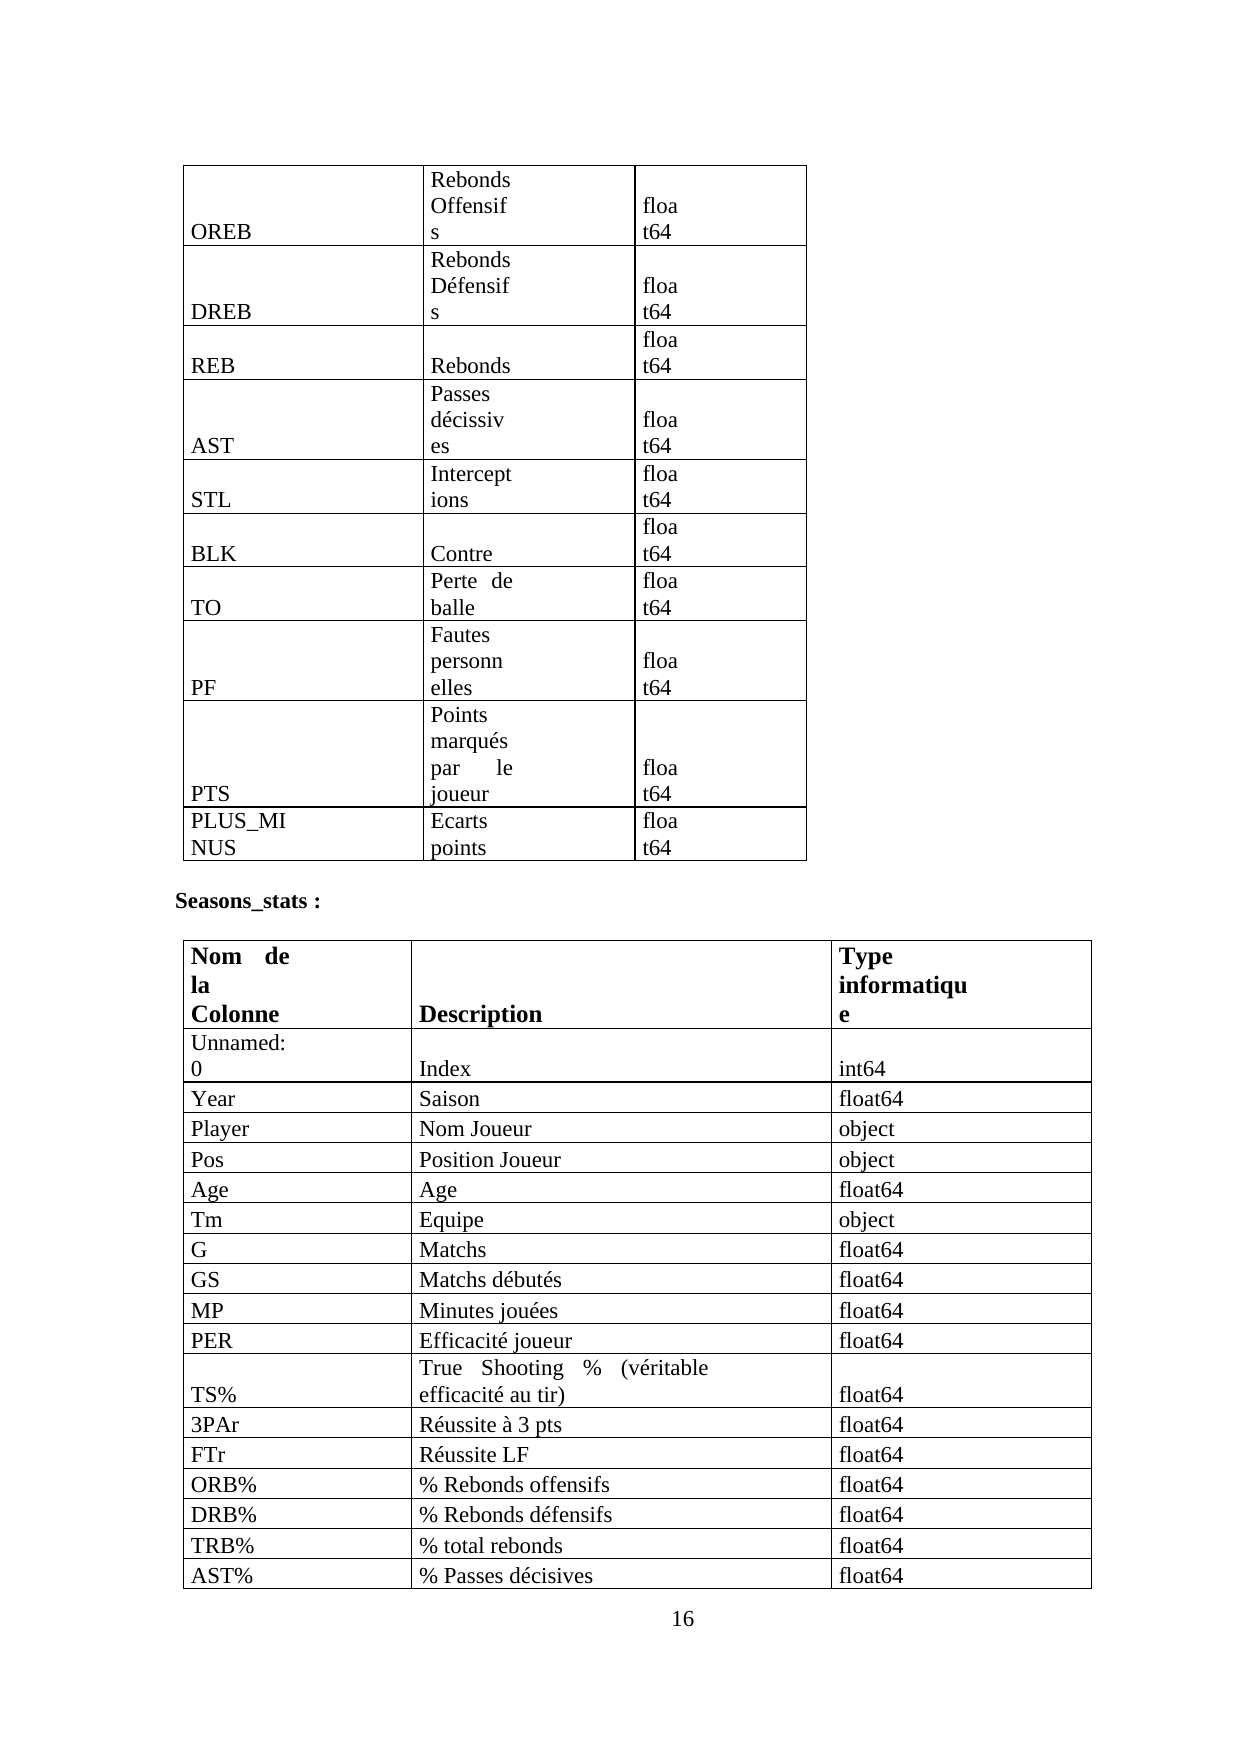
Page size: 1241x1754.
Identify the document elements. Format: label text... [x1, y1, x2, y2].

table_cell object [832, 1203, 1091, 1232]
table_cell float64 [832, 1499, 1091, 1528]
table_cell FTr [184, 1438, 411, 1467]
table_cell Age [412, 1173, 831, 1202]
table_cell Matchs débutés [412, 1264, 831, 1293]
table_cell Nom Joueur [412, 1113, 831, 1142]
table_cell Tm [184, 1203, 411, 1232]
table_cell Rebonds Offensifs [424, 166, 634, 245]
table_cell MP [184, 1294, 411, 1323]
table_cell Réussite LF [412, 1438, 831, 1467]
table_cell AST [184, 380, 423, 459]
table_cell Points marqués par le joueur [424, 701, 634, 806]
table_cell float64 [636, 326, 806, 378]
table_cell object [832, 1113, 1091, 1142]
table_cell Perte de balle [424, 567, 634, 620]
table_cell Saison [412, 1083, 831, 1112]
table_cell float64 [832, 1354, 1091, 1407]
table_cell float64 [832, 1083, 1091, 1112]
table_cell Age [184, 1173, 411, 1202]
table_cell Unnamed:0 [184, 1029, 411, 1081]
table_cell Réussite à 3 pts [412, 1408, 831, 1437]
table_cell DREB [184, 246, 423, 325]
table_cell float64 [636, 514, 806, 566]
table_cell Efficacité joueur [412, 1324, 831, 1353]
table_cell TS% [184, 1354, 411, 1407]
table_cell Interceptions [424, 460, 634, 512]
table_cell object [832, 1143, 1091, 1172]
table_cell float64 [636, 166, 806, 245]
table_cell float64 [832, 1469, 1091, 1498]
table_cell int64 [832, 1029, 1091, 1081]
table_cell float64 [636, 460, 806, 512]
table_cell float64 [636, 380, 806, 459]
table_cell Contre [424, 514, 634, 566]
table_cell REB [184, 326, 423, 378]
table_cell float64 [832, 1408, 1091, 1437]
table_cell PF [184, 621, 423, 700]
table_cell % Rebonds offensifs [412, 1469, 831, 1498]
table_cell G [184, 1234, 411, 1263]
table_cell True Shooting % (véritable efficacité au tir) [412, 1354, 831, 1407]
table_cell PTS [184, 701, 423, 806]
table_cell Rebonds Défensifs [424, 246, 634, 325]
table_cell float64 [832, 1559, 1091, 1588]
table_cell STL [184, 460, 423, 512]
table_cell BLK [184, 514, 423, 566]
table_cell % Rebonds défensifs [412, 1499, 831, 1528]
table_cell float64 [832, 1294, 1091, 1323]
table_cell float64 [832, 1234, 1091, 1263]
table_cell float64 [832, 1264, 1091, 1293]
table_header Description [412, 941, 831, 1028]
table_cell float64 [636, 246, 806, 325]
table_cell Ecarts points [424, 808, 634, 860]
table_cell Rebonds [424, 326, 634, 378]
table_cell AST% [184, 1559, 411, 1588]
table_cell DRB% [184, 1499, 411, 1528]
table_cell TRB% [184, 1529, 411, 1558]
table_cell float64 [636, 808, 806, 860]
table_cell % total rebonds [412, 1529, 831, 1558]
table_cell float64 [832, 1529, 1091, 1558]
table_cell % Passes décisives [412, 1559, 831, 1588]
table_cell Player [184, 1113, 411, 1142]
table_cell Minutes jouées [412, 1294, 831, 1323]
table_cell float64 [636, 567, 806, 620]
table_cell float64 [832, 1173, 1091, 1202]
table_cell PLUS_MINUS [184, 808, 423, 860]
text Seasons_stats : [175, 888, 1075, 914]
table_cell ORB% [184, 1469, 411, 1498]
table_cell float64 [636, 701, 806, 806]
table_cell GS [184, 1264, 411, 1293]
table_cell float64 [832, 1438, 1091, 1467]
table_cell Fautes personnelles [424, 621, 634, 700]
table_cell TO [184, 567, 423, 620]
table_cell Pos [184, 1143, 411, 1172]
table_cell PER [184, 1324, 411, 1353]
table_cell float64 [636, 621, 806, 700]
table_cell 3PAr [184, 1408, 411, 1437]
table_cell Index [412, 1029, 831, 1081]
table_cell Position Joueur [412, 1143, 831, 1172]
table_header Type informatique [832, 941, 1091, 1028]
table_header Nom de la Colonne [184, 941, 411, 1028]
table_cell OREB [184, 166, 423, 245]
table_cell Year [184, 1083, 411, 1112]
table_cell Passes décissives [424, 380, 634, 459]
table_cell Equipe [412, 1203, 831, 1232]
table_cell Matchs [412, 1234, 831, 1263]
table_cell float64 [832, 1324, 1091, 1353]
